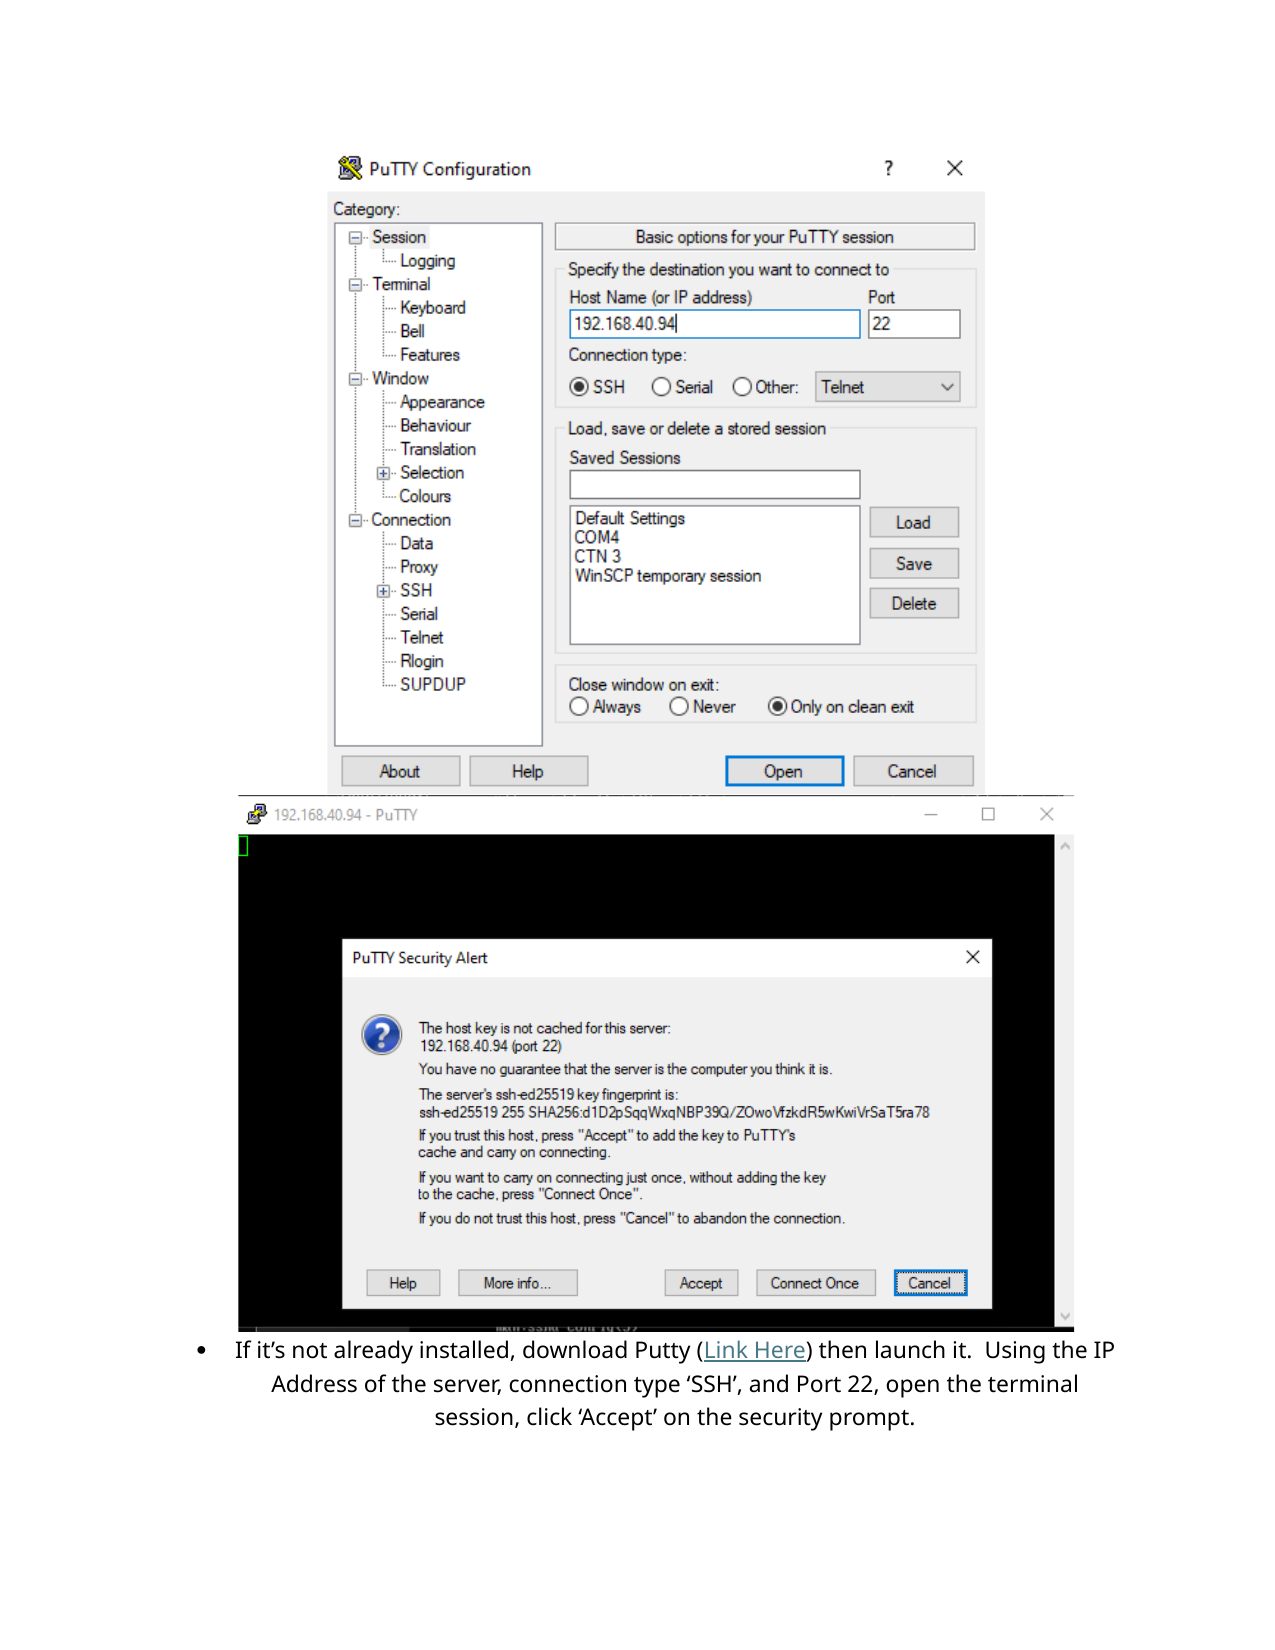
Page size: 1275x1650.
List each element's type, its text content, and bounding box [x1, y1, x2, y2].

picture [238, 795, 1075, 1332]
picture [327, 150, 986, 794]
list If it’s not already installed, download Putty (Link Here) then launch it. Using the IP Address of the server, connection type ‘SSH’, and Port 22, open the terminal session, click ‘Accept’ on the security prompt. [187, 1334, 1125, 1433]
